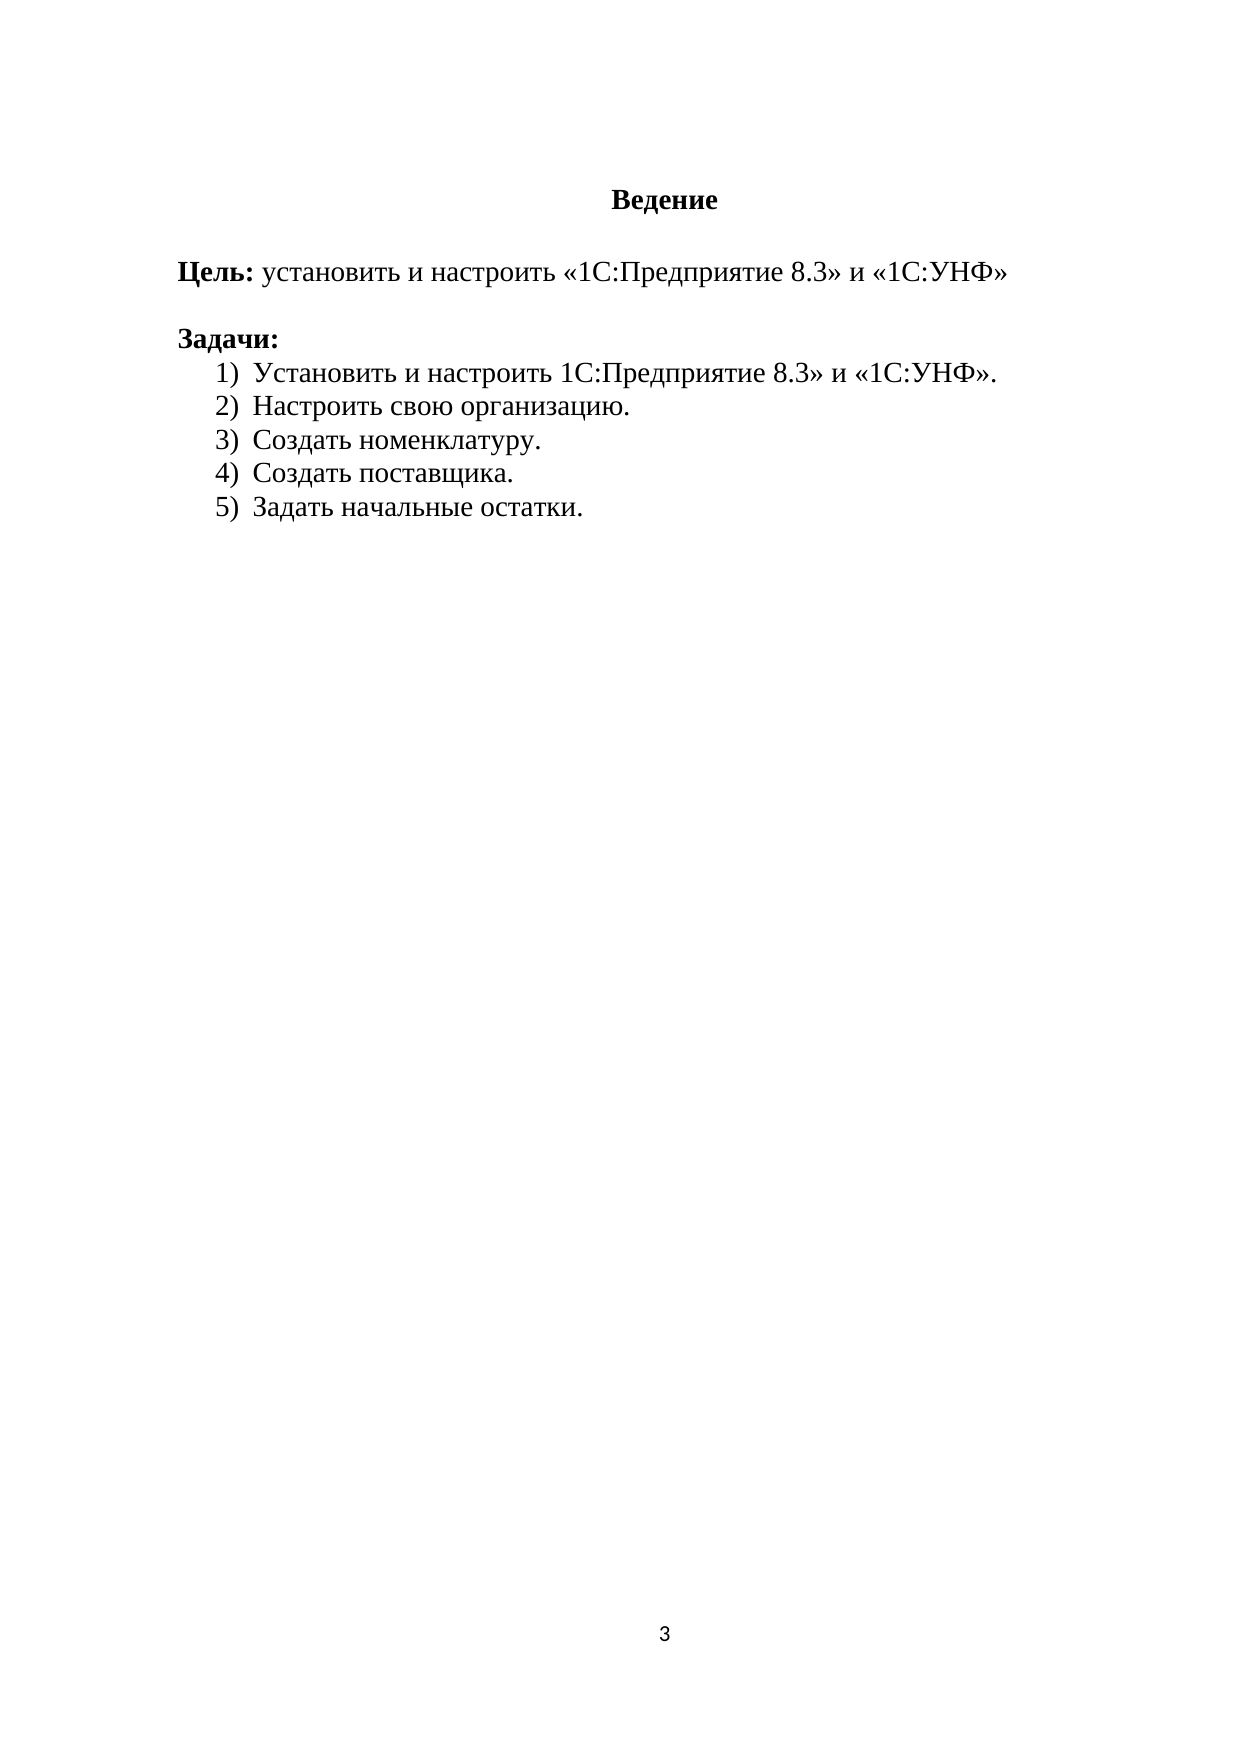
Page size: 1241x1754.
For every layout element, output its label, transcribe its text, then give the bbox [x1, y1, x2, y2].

text Цель: установить и настроить «1С:Предприятие 8.3» и «1С:УНФ» [177, 254, 1152, 288]
list Создать поставщика. [215, 455, 1152, 489]
list Создать номенклатуру. [215, 422, 1152, 455]
subtitle Ведение [177, 182, 1152, 216]
text Задачи: [177, 321, 1152, 355]
list Установить и настроить 1С:Предприятие 8.3» и «1С:УНФ». [215, 355, 1152, 388]
list Задать начальные остатки. [215, 489, 1152, 522]
list Настроить свою организацию. [215, 388, 1152, 422]
